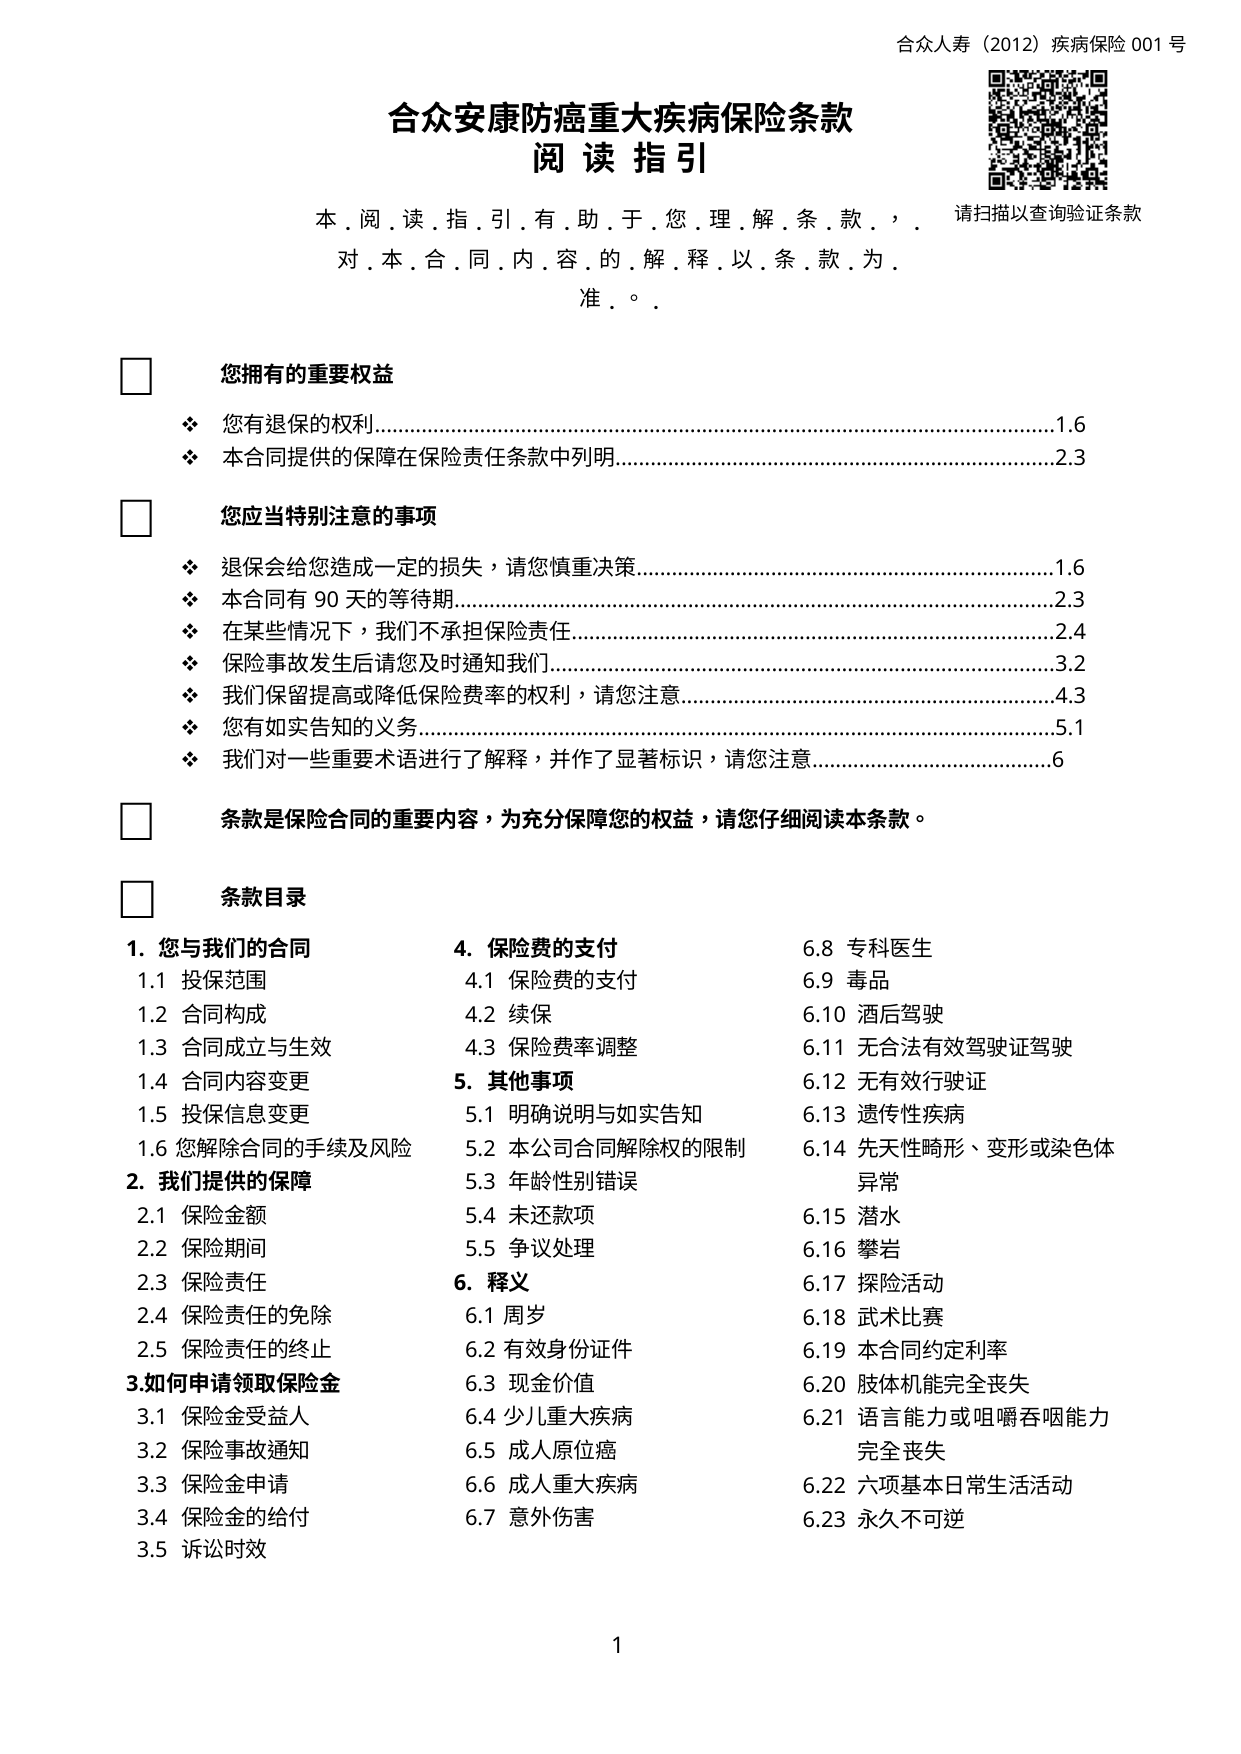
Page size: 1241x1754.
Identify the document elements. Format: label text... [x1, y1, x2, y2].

text 本．阅．读．指．引．有．助．于．您．理．解．条．款．，．对．本．合．同．内．容．的．解．释．以．条．款．为．准．。． [303, 204, 944, 323]
text  条款目录 [114, 854, 1198, 929]
subtitle  您拥有的重要权益 [114, 331, 944, 407]
table_header 专科医生 毒品 酒后驾驶 无合法有效驾驶证驾驶 无有效行驶证 遗传性疾病 先天性畸形、变形或染色体异常 潜水 攀岩 探险活动 武术比赛 本合同约定利率 肢体机能完全丧失 语言能力或咀嚼吞咽能力完全丧失 六项基本日常生活活动 永久不可逆 [776, 939, 1140, 1562]
list 在某些情况下，我们不承担保险责任 2.4 [180, 616, 1198, 646]
list 我们对一些重要术语进行了解释，并作了显著标识，请您注意 6 [180, 744, 1198, 774]
subtitle  条款是保险合同的重要内容，为充分保障您的权益，请您仔细阅读本条款。 [114, 776, 1198, 851]
table_header 您与我们的合同 投保范围 合同构成 合同成立与生效 合同内容变更 投保信息变更 您解除合同的手续及风险 我们提供的保障 保险金额 保险期间 保险责任 保险责任的免除 保险责任的终止 3.如何申请领取保险金 保险金受益人 保险事故通知 保险金申请 保险金的给付 诉讼时效 [105, 939, 435, 1562]
list 退保会给您造成一定的损失，请您慎重决策 1.6 [180, 551, 1198, 581]
list 本合同有 90 天的等待期 2.3 [180, 583, 1198, 613]
text 合众人寿（2012）疾病保险 001 号 [89, 31, 1187, 57]
list 您有退保的权利 1.6 [180, 409, 1198, 439]
table_header 保险费的支付 保险费的支付 续保 保险费率调整 其他事项 明确说明与如实告知 本公司合同解除权的限制 年龄性别错误 未还款项 争议处理 释义 周岁 有效身份证件 现金价值 少儿重大疾病 成人原位癌 成人重大疾病 意外伤害 [435, 939, 776, 1562]
list 本合同提供的保障在保险责任条款中列明 2.3 [180, 441, 1198, 471]
subtitle 合众安康防癌重大疾病保险条款阅 读 指 引 [387, 98, 853, 180]
subtitle  您应当特别注意的事项 [114, 473, 1198, 549]
list 保险事故发生后请您及时通知我们 3.2 [180, 648, 1198, 678]
text 请扫描以查询验证条款 [954, 200, 1198, 226]
picture [988, 70, 1108, 190]
list 您有如实告知的义务 5.1 [180, 712, 1198, 742]
picture [100, 244, 1141, 1493]
list 我们保留提高或降低保险费率的权利，请您注意 4.3 [180, 680, 1198, 710]
